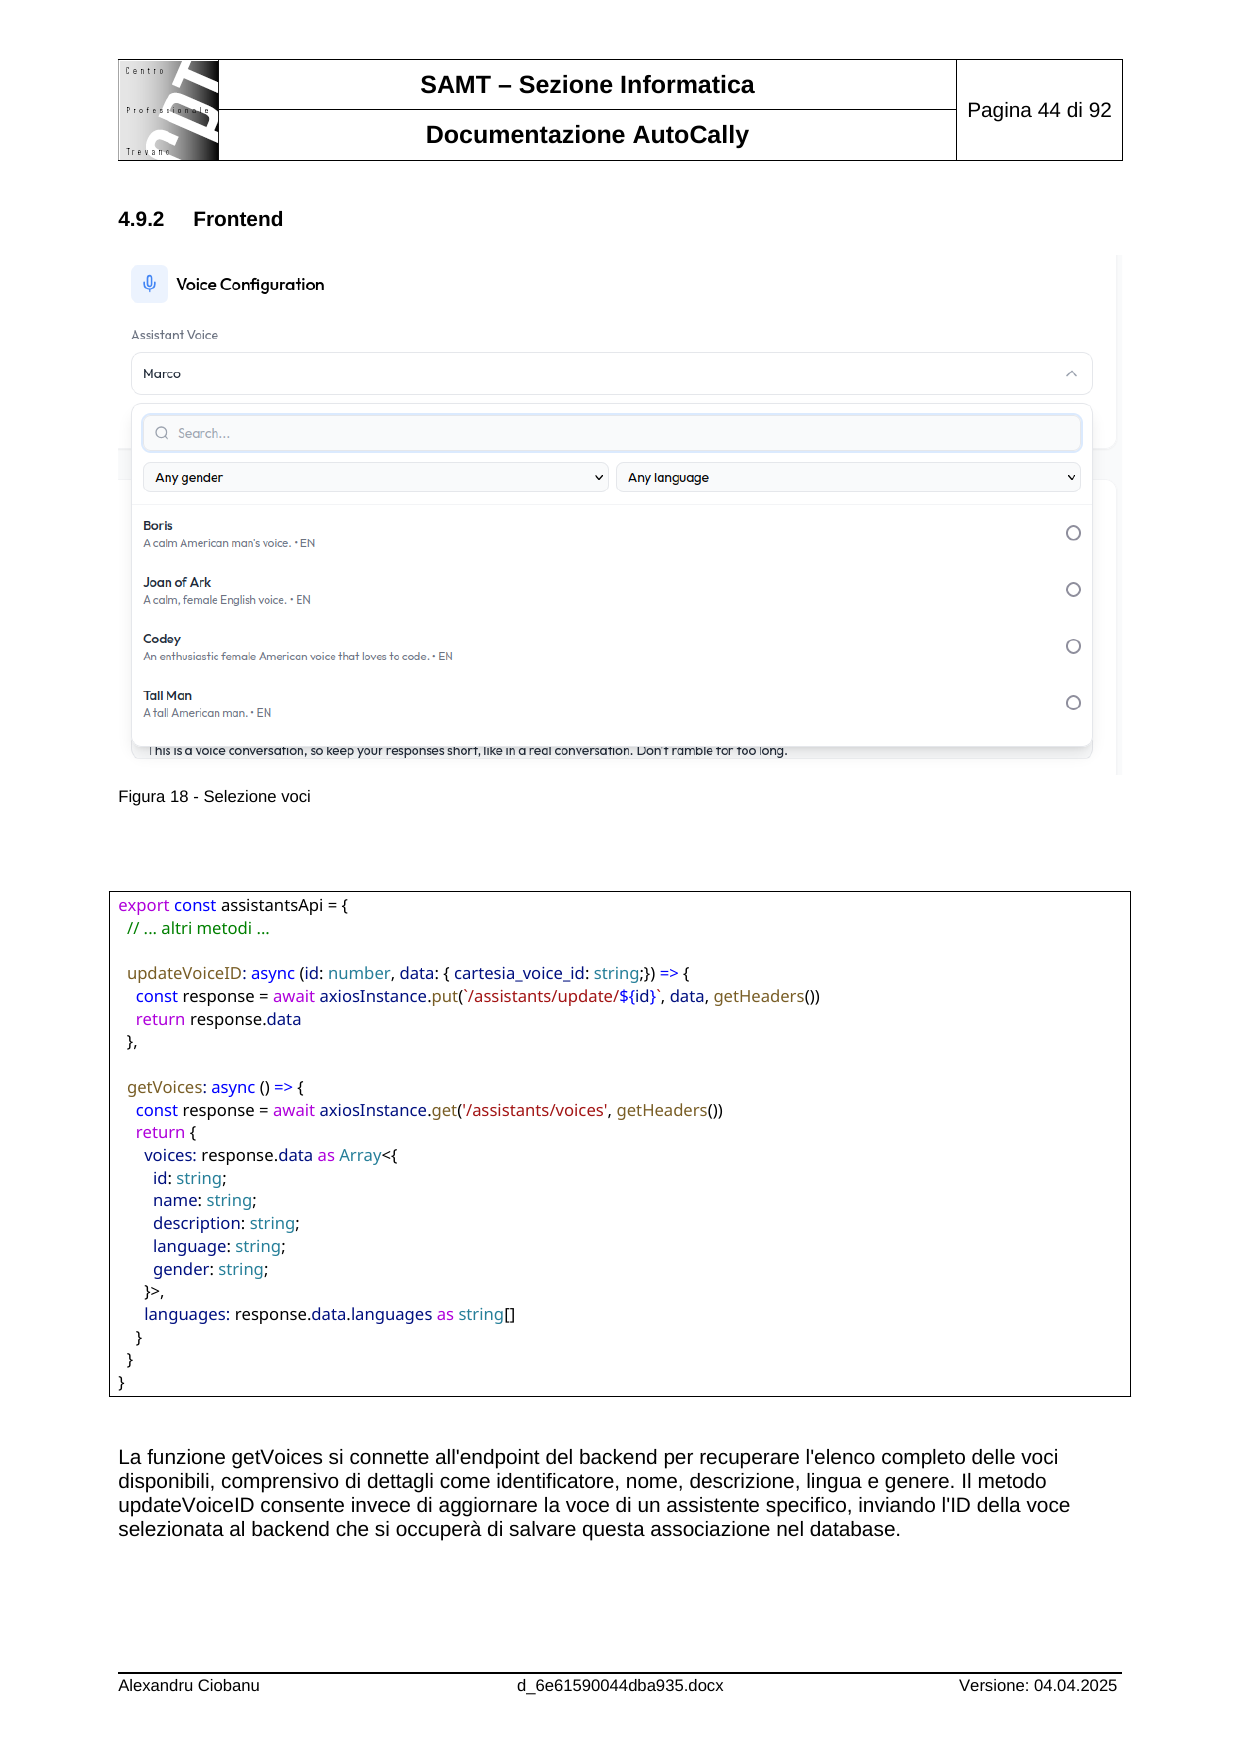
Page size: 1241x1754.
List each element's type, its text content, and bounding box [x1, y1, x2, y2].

text } [118, 1325, 1122, 1348]
text voices: response.data as Array<{ [118, 1144, 1122, 1166]
text return response.data [118, 1007, 1122, 1030]
picture [118, 60, 219, 160]
text } [110, 1368, 1130, 1396]
text languages: response.data.languages as string[] [118, 1303, 1122, 1325]
text const response = await axiosInstance.put(`/assistants/update/${id}`, data, getHeaders()) [118, 985, 1122, 1007]
text updateVoiceID: async (id: number, data: { cartesia_voice_id: string;}) => { [118, 962, 1122, 985]
text language: string; [118, 1234, 1122, 1257]
text return { [118, 1121, 1122, 1144]
text getVoices: async () => { [118, 1076, 1122, 1098]
picture [118, 255, 1123, 775]
subtitle Frontend [118, 207, 1122, 231]
text } [118, 1348, 1122, 1368]
text name: string; [118, 1189, 1122, 1212]
text const response = await axiosInstance.get('/assistants/voices', getHeaders()) [118, 1098, 1122, 1121]
text }>, [118, 1280, 1122, 1303]
text }, [118, 1030, 1122, 1053]
text La funzione getVoices si connette all'endpoint del backend per recuperare l'elenco completo delle voci disponibili, comprensivo di dettagli come identificatore, nome, descrizione, lingua e genere. Il metodo updateVoiceID consente invece di aggiornare la voce di un assistente specifico, inviando l'ID della voce selezionata al backend che si occuperà di salvare questa associazione nel database. [118, 1444, 1122, 1540]
text gender: string; [118, 1257, 1122, 1280]
text description: string; [118, 1212, 1122, 1234]
text id: string; [118, 1166, 1122, 1189]
text export const assistantsApi = { [110, 892, 1130, 917]
text // ... altri metodi ... [118, 917, 1122, 939]
